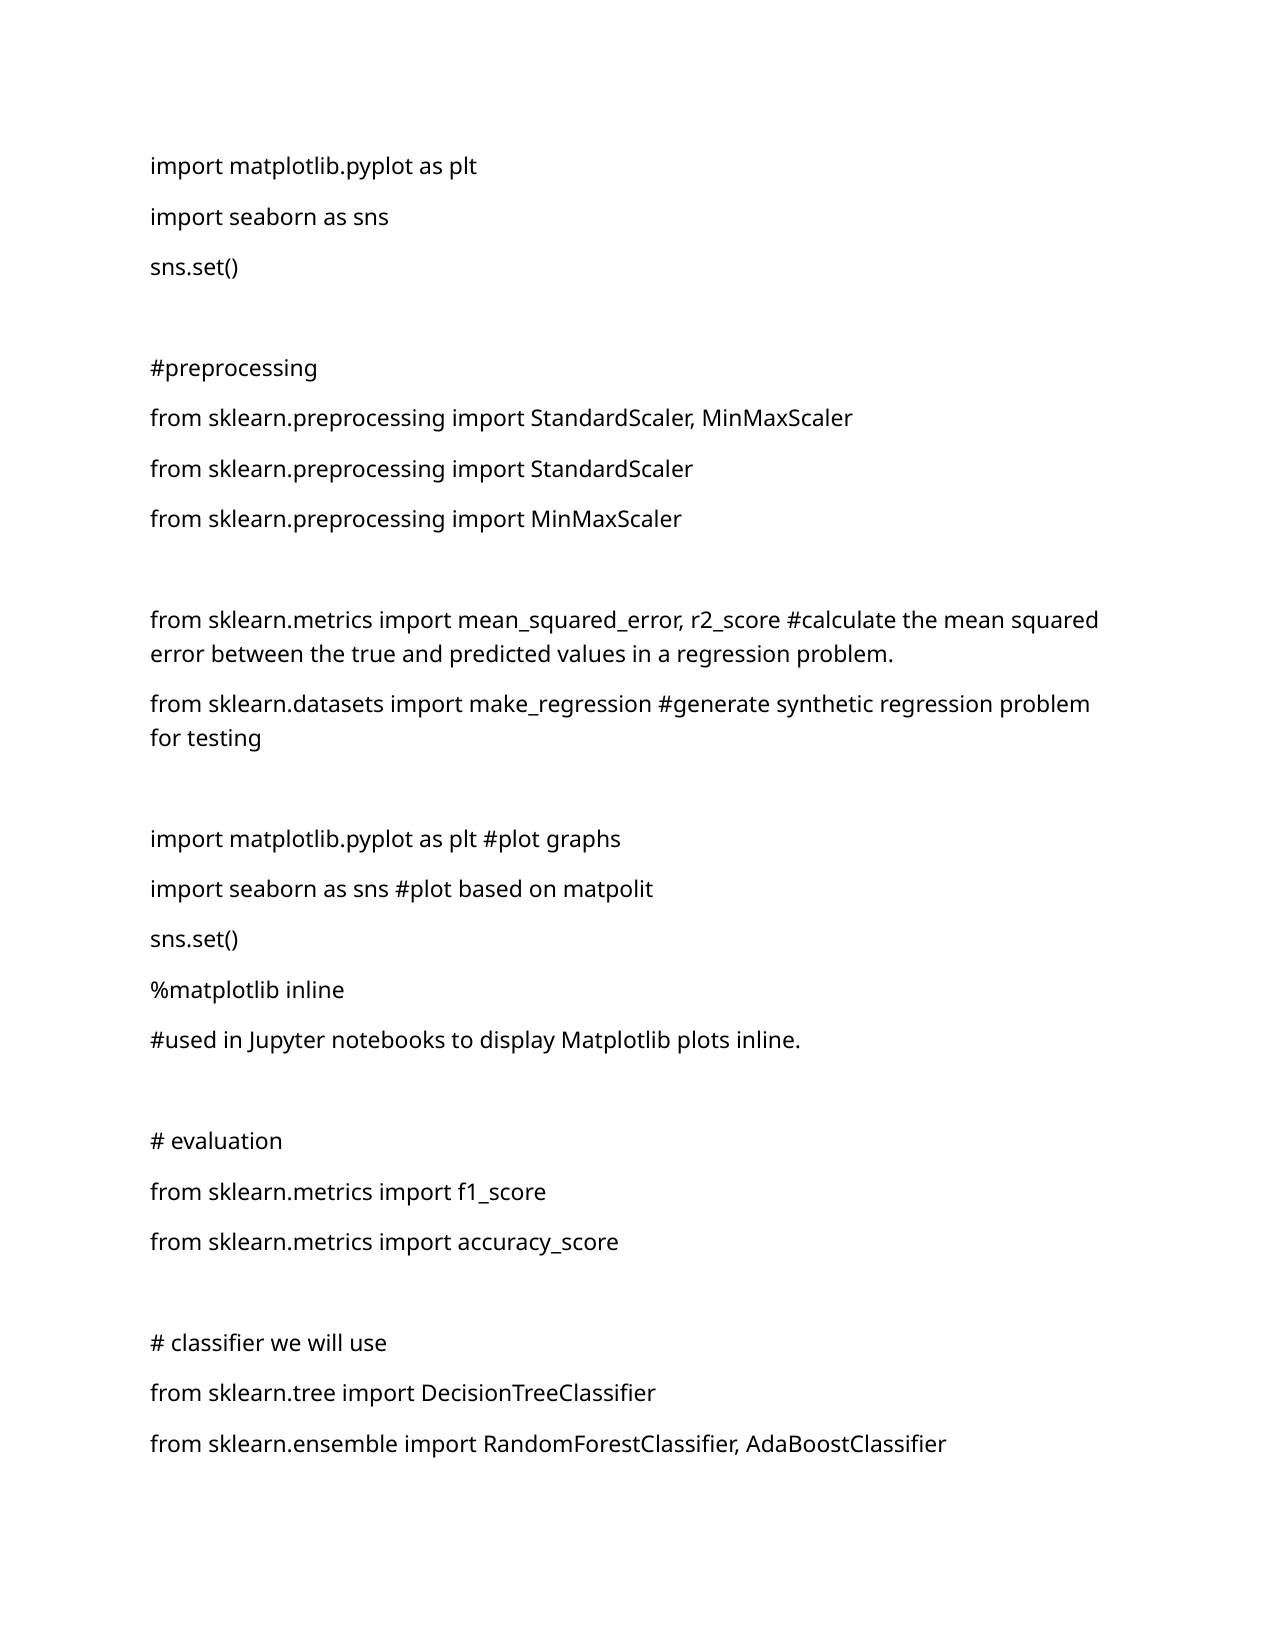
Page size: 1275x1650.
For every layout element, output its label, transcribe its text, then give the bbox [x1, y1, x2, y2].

text from sklearn.metrics import accuracy_score [150, 1226, 1125, 1257]
text from sklearn.tree import DecisionTreeClassifier [150, 1377, 1125, 1408]
text from sklearn.preprocessing import StandardScaler [150, 452, 1125, 484]
text sns.set() [150, 251, 1125, 282]
text sns.set() [150, 923, 1125, 954]
text import seaborn as sns [150, 200, 1125, 232]
text #used in Jupyter notebooks to display Matplotlib plots inline. [150, 1024, 1125, 1055]
text import matplotlib.pyplot as plt #plot graphs [150, 822, 1125, 854]
text from sklearn.metrics import mean_squared_error, r2_score #calculate the mean squared error between the true and predicted values in a regression problem. [150, 604, 1125, 669]
text from sklearn.preprocessing import MinMaxScaler [150, 503, 1125, 534]
text import seaborn as sns #plot based on matpolit [150, 873, 1125, 904]
text # evaluation [150, 1125, 1125, 1156]
text #preprocessing [150, 352, 1125, 383]
text from sklearn.preprocessing import StandardScaler, MinMaxScaler [150, 402, 1125, 433]
text from sklearn.ensemble import RandomForestClassifier, AdaBoostClassifier [150, 1427, 1125, 1459]
text import matplotlib.pyplot as plt [150, 150, 1125, 181]
text from sklearn.metrics import f1_score [150, 1175, 1125, 1207]
text # classifier we will use [150, 1327, 1125, 1358]
text from sklearn.datasets import make_regression #generate synthetic regression problem for testing [150, 688, 1125, 753]
text %matplotlib inline [150, 974, 1125, 1005]
